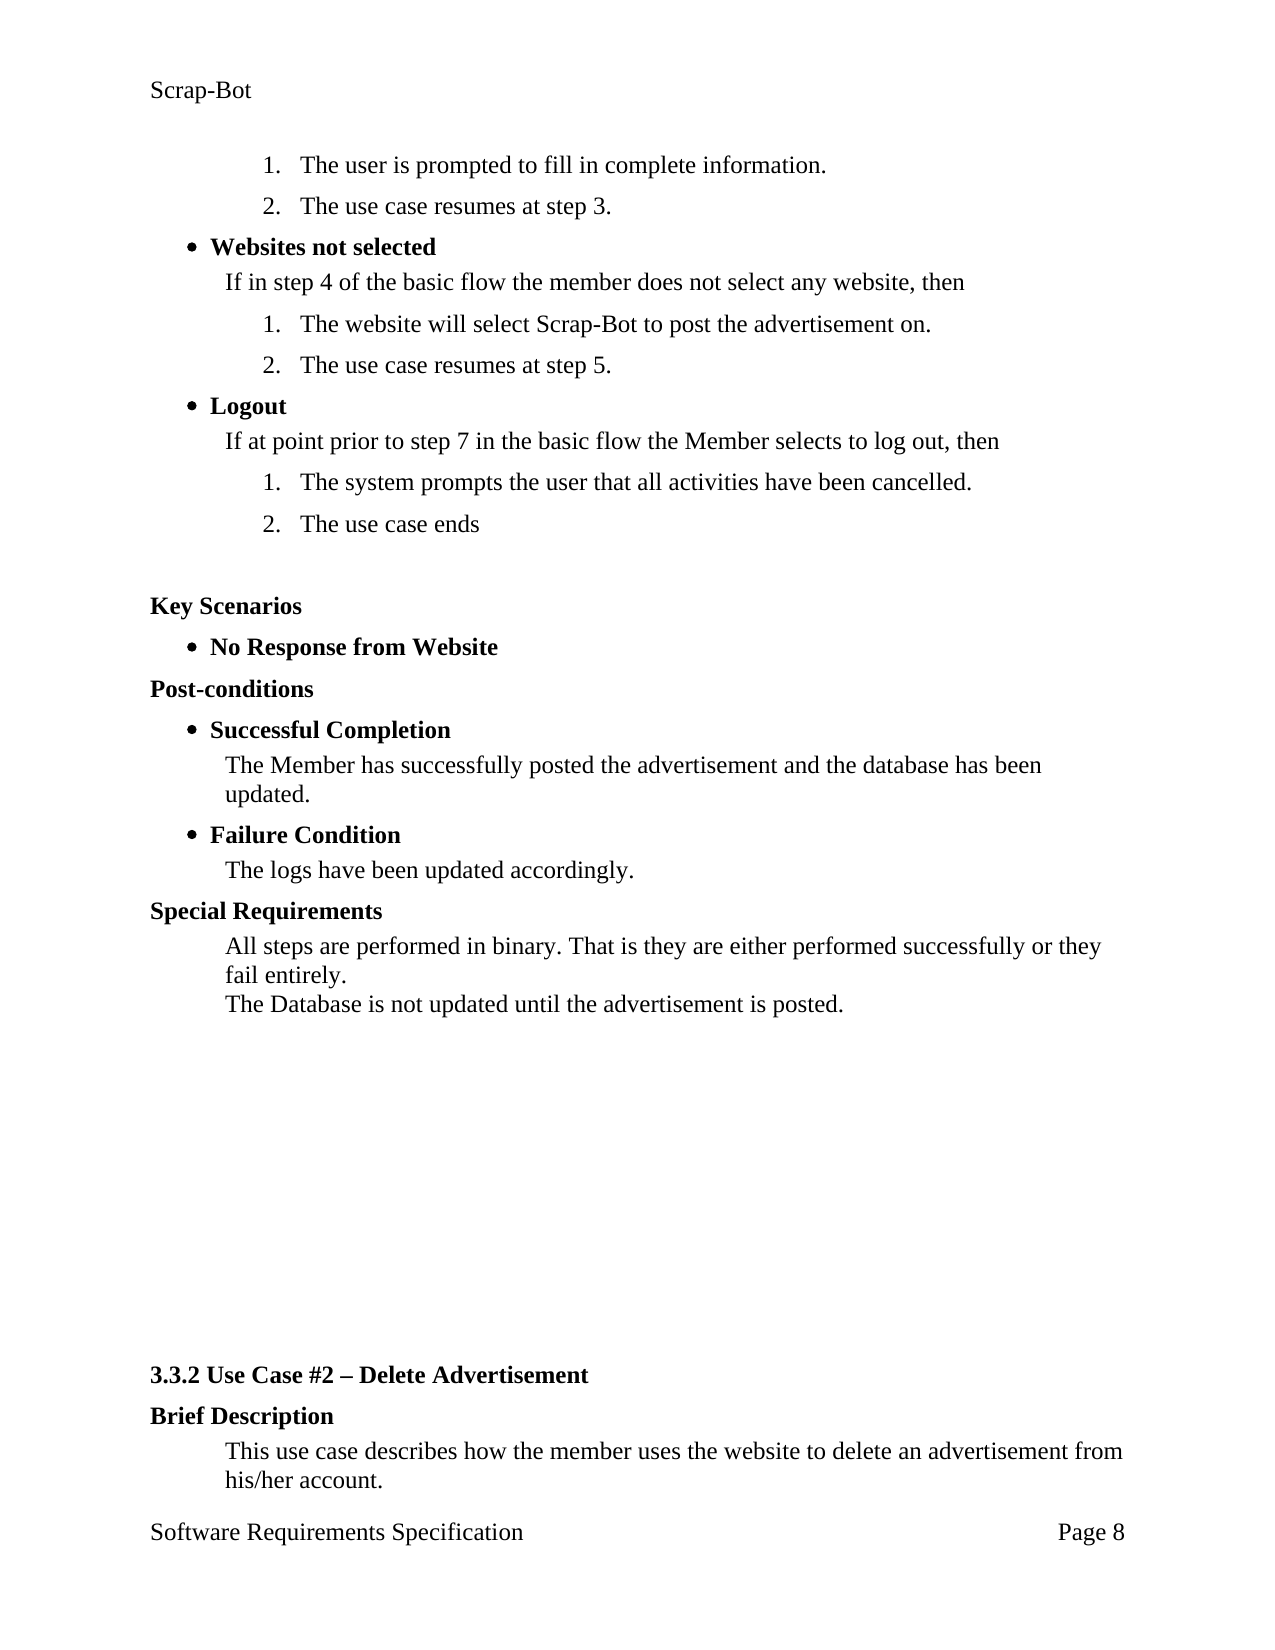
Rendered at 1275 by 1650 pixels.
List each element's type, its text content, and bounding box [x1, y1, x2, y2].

text If at point prior to step 7 in the basic flow the Member selects to log out, then [225, 426, 1125, 455]
text Post-conditions [150, 674, 1125, 702]
list Failure Condition [187, 820, 1125, 849]
list Logout [187, 391, 1125, 420]
subtitle 3.3.2 Use Case #2 – Delete Advertisement [150, 1360, 1125, 1389]
list The use case resumes at step 3. [262, 191, 1125, 220]
list The website will select Scrap-Bot to post the advertisement on. [262, 309, 1125, 337]
list Websites not selected [187, 232, 1125, 261]
list The use case ends [262, 509, 1125, 537]
list No Response from Website [187, 632, 1125, 661]
list The user is prompted to fill in complete information. [262, 150, 1125, 179]
text Key Scenarios [150, 591, 1125, 620]
text Brief Description [150, 1401, 1125, 1430]
text The logs have been updated accordingly. [225, 855, 1125, 884]
list The system prompts the user that all activities have been cancelled. [262, 467, 1125, 496]
text All steps are performed in binary. That is they are either performed successfully or they fail entirely. The Database is not updated until the advertisement is posted. [225, 931, 1125, 1017]
text The Member has successfully posted the advertisement and the database has been updated. [225, 750, 1125, 807]
text If in step 4 of the basic flow the member does not select any website, then [225, 267, 1125, 296]
list The use case resumes at step 5. [262, 350, 1125, 379]
text Special Requirements [150, 896, 1125, 925]
list Successful Completion [187, 715, 1125, 744]
text This use case describes how the member uses the website to delete an advertisement from his/her account. [225, 1436, 1125, 1494]
